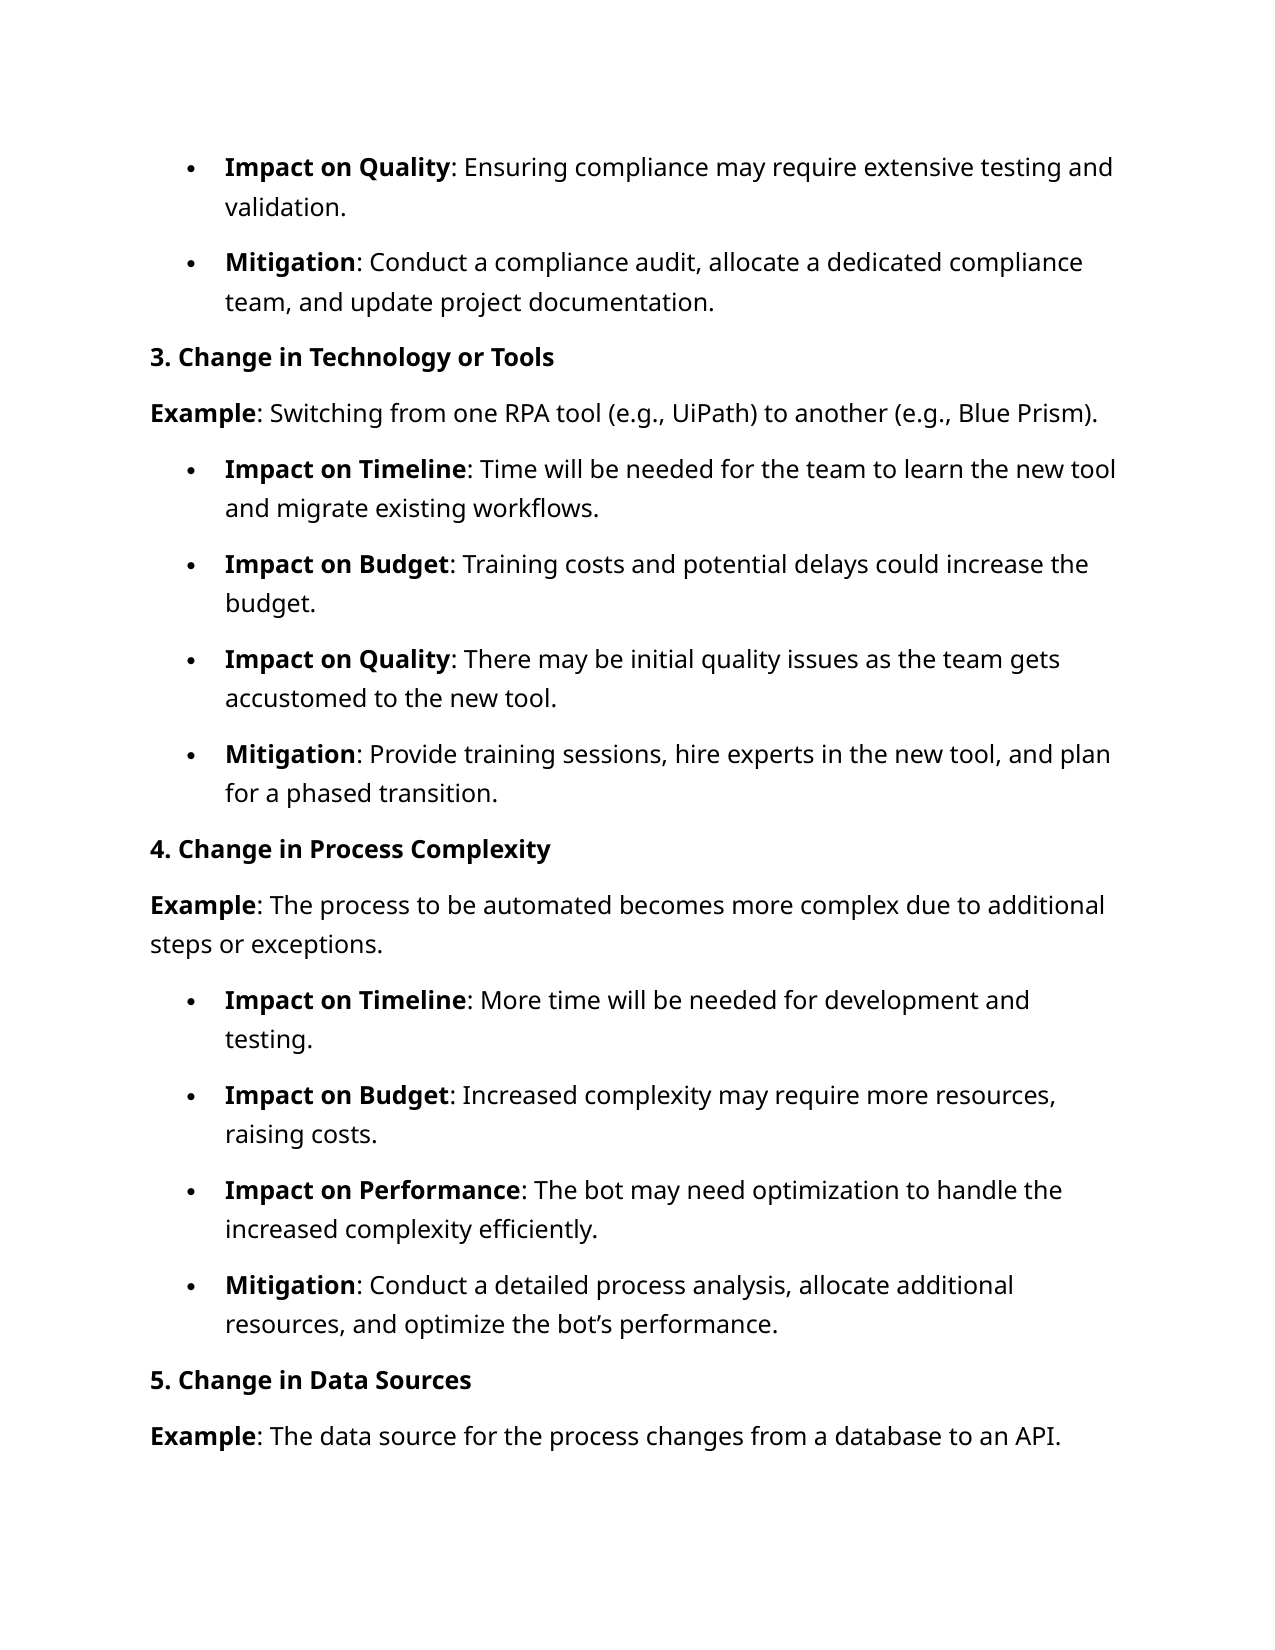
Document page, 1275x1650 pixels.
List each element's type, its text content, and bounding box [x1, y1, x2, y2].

list Impact on Budget: Training costs and potential delays could increase the budget. [187, 547, 1125, 620]
text Example: Switching from one RPA tool (e.g., UiPath) to another (e.g., Blue Prism). [150, 396, 1125, 430]
list Impact on Quality: There may be initial quality issues as the team gets accustomed to the new tool. [187, 642, 1125, 715]
text 4. Change in Process Complexity [150, 832, 1125, 866]
text Example: The process to be automated becomes more complex due to additional steps or exceptions. [150, 887, 1125, 961]
list Impact on Timeline: Time will be needed for the team to learn the new tool and migrate existing workflows. [187, 452, 1125, 525]
list Impact on Timeline: More time will be needed for development and testing. [187, 982, 1125, 1056]
text 5. Change in Data Sources [150, 1362, 1125, 1397]
list Mitigation: Conduct a detailed process analysis, allocate additional resources, and optimize the bot’s performance. [187, 1267, 1125, 1341]
list Impact on Quality: Ensuring compliance may require extensive testing and validation. [187, 150, 1125, 223]
list Mitigation: Conduct a compliance audit, allocate a dedicated compliance team, and update project documentation. [187, 245, 1125, 318]
list Impact on Performance: The bot may need optimization to handle the increased complexity efficiently. [187, 1172, 1125, 1246]
text Example: The data source for the process changes from a database to an API. [150, 1418, 1125, 1452]
list Impact on Budget: Increased complexity may require more resources, raising costs. [187, 1077, 1125, 1151]
text 3. Change in Technology or Tools [150, 340, 1125, 374]
list Mitigation: Provide training sessions, hire experts in the new tool, and plan for a phased transition. [187, 737, 1125, 810]
